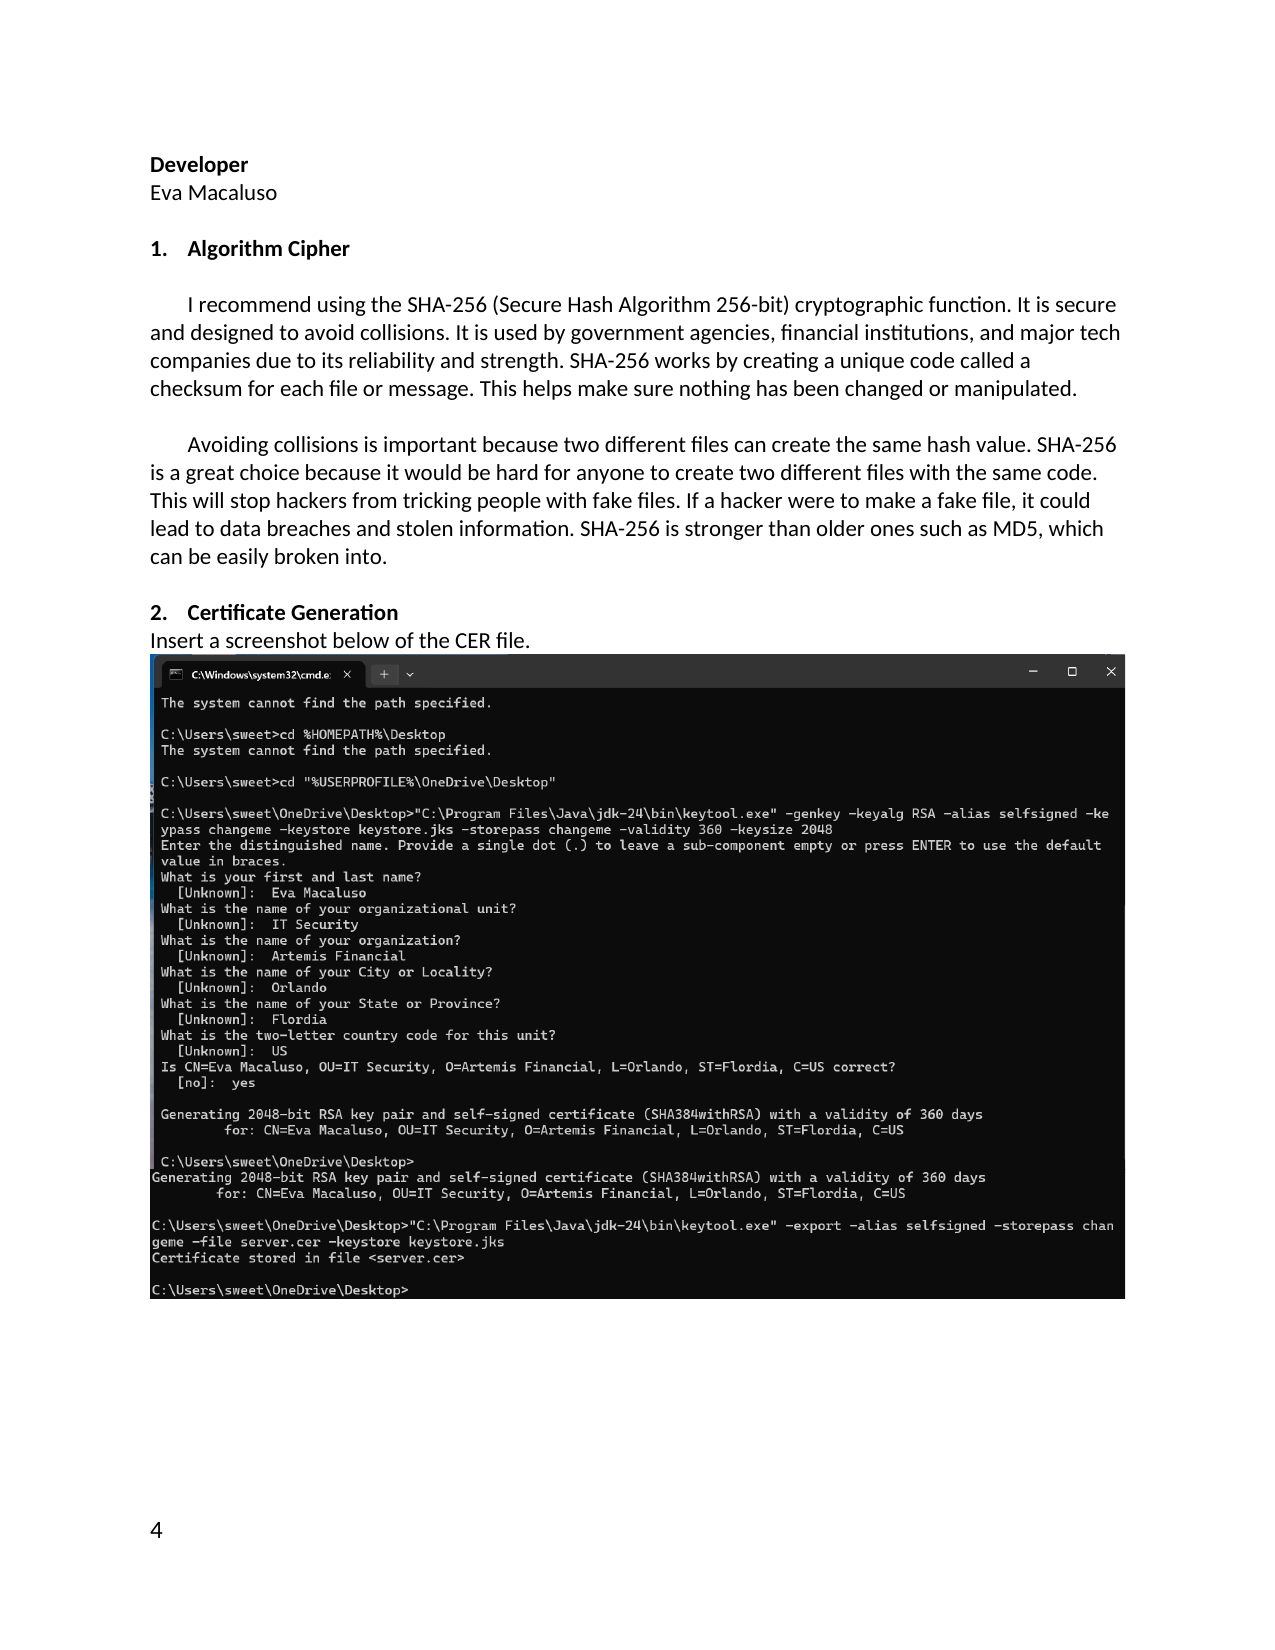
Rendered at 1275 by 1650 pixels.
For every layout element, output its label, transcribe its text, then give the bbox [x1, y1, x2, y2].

picture [150, 654, 1125, 1299]
subtitle Certificate Generation [150, 598, 1125, 626]
subtitle Algorithm Cipher [150, 234, 1125, 262]
subtitle Developer [150, 150, 1125, 178]
text I recommend using the SHA-256 (Secure Hash Algorithm 256-bit) cryptographic function. It is secure and designed to avoid collisions. It is used by government agencies, financial institutions, and major tech companies due to its reliability and strength. SHA-256 works by creating a unique code called a checksum for each file or message. This helps make sure nothing has been changed or manipulated. [150, 290, 1125, 402]
text Insert a screenshot below of the CER file. [150, 626, 1125, 654]
text Avoiding collisions is important because two different files can create the same hash value. SHA-256 is a great choice because it would be hard for anyone to create two different files with the same code. This will stop hackers from tricking people with fake files. If a hacker were to make a fake file, it could lead to data breaches and stolen information. SHA-256 is stronger than older ones such as MD5, which can be easily broken into. [150, 430, 1125, 570]
text Eva Macaluso [150, 178, 1125, 206]
